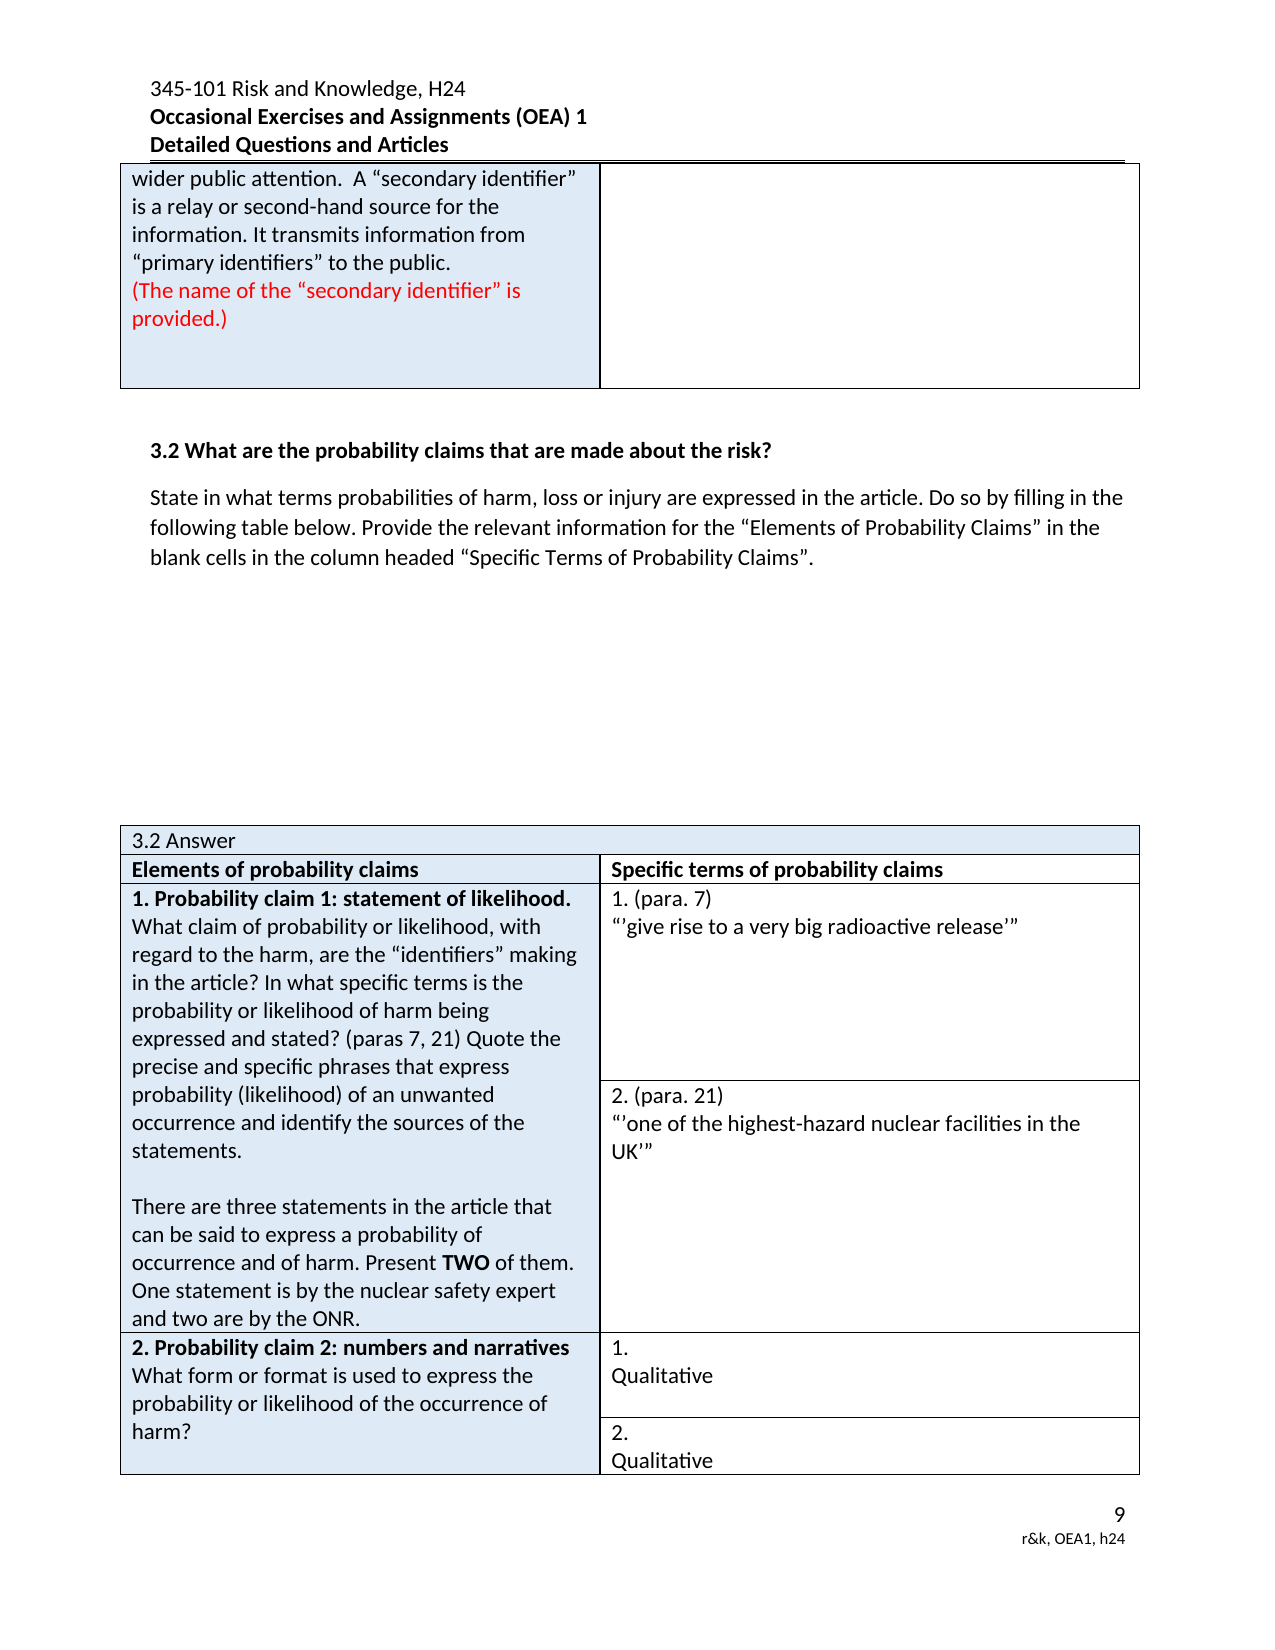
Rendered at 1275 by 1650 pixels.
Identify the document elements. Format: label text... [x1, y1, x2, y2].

text State in what terms probabilities of harm, loss or injury are expressed in the article. Do so by filling in the following table below. Provide the relevant information for the “Elements of Probability Claims” in the blank cells in the column headed “Specific Terms of Probability Claims”. [150, 483, 1125, 571]
table_cell Specific terms of probability claims [601, 855, 1139, 883]
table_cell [601, 164, 1139, 388]
table_cell 2. Qualitative [601, 1418, 1139, 1474]
table_cell 1. Qualitative [601, 1333, 1139, 1417]
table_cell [121, 164, 599, 388]
table_cell Elements of probability claims [121, 855, 599, 883]
table_cell 1. (para. 7) “’give rise to a very big radioactive release’” [601, 884, 1139, 1080]
table_cell 2. (para. 21) “’one of the highest-hazard nuclear facilities in the UK’” [601, 1081, 1139, 1332]
text 3.2 What are the probability claims that are made about the risk? [150, 436, 1125, 464]
table_header 3.2 Answer [121, 826, 1139, 854]
table_cell 1. Probability claim 1: statement of likelihood. What claim of probability or likelihood, with regard to the harm, are the “identifiers” making in the article? In what specific terms is the probability or likelihood of harm being expressed and stated? (paras 7, 21) Quote the precise and specific phrases that express probability (likelihood) of an unwanted occurrence and identify the sources of the statements. There are three statements in the article that can be said to express a probability of occurrence and of harm. Present TWO of them. One statement is by the nuclear safety expert and two are by the ONR. [121, 884, 599, 1332]
table_cell 2. Probability claim 2: numbers and narratives What form or format is used to express the probability or likelihood of the occurrence of harm? State whether the probability claims are expressed in numerical form (quantitatively) as a percentage or ratio, for instance, or in narrative form (qualitatively) using words that express the likelihood of occurrence. [121, 1333, 599, 1474]
